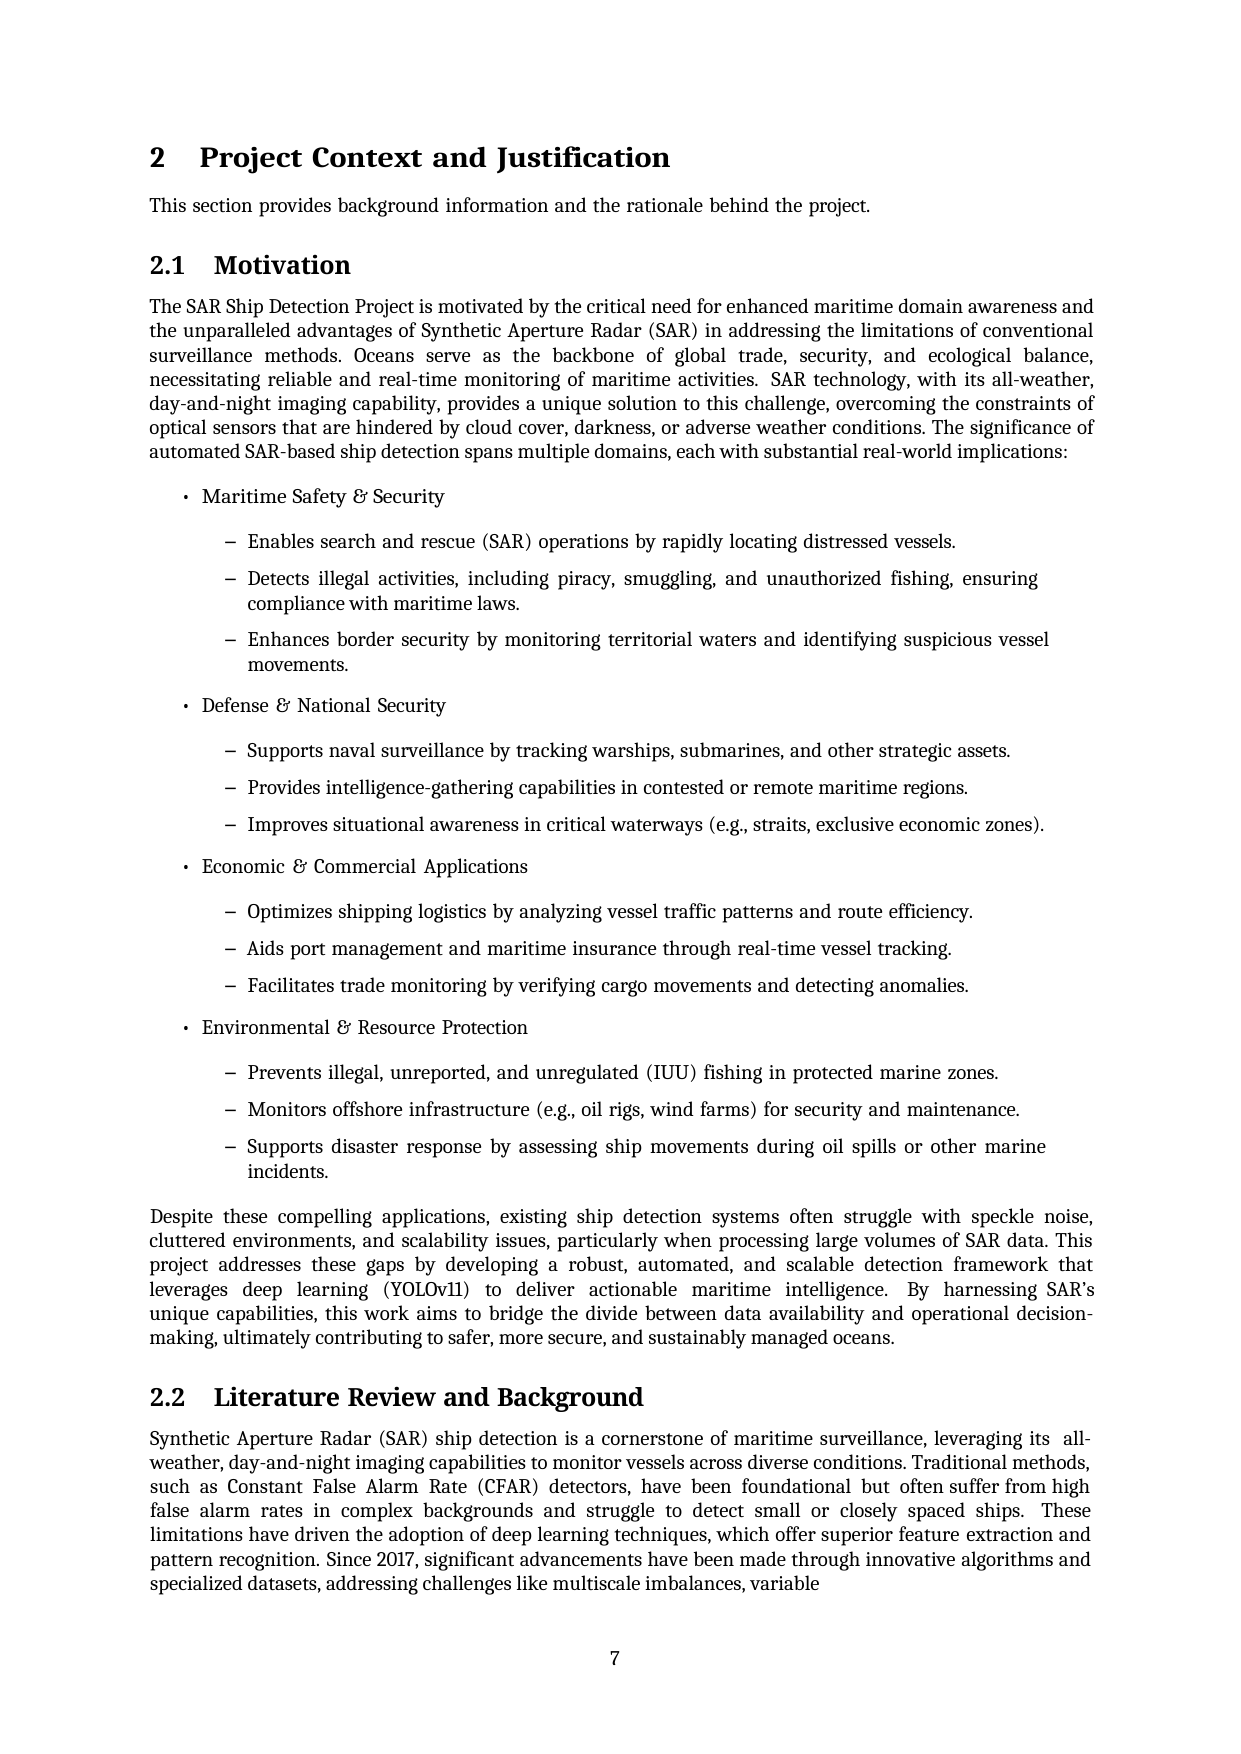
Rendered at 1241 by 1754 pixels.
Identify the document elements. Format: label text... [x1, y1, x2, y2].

text This section provides background information and the rationale behind the project. [149, 194, 1107, 218]
list Defense & National Security [181, 694, 1107, 718]
list Improves situational awareness in critical waterways (e.g., straits, exclusive economic zones). [225, 809, 1107, 838]
subtitle Literature Review and Background [150, 1379, 1107, 1413]
list Optimizes shipping logistics by analyzing vessel traffic patterns and route efficiency. [225, 896, 1107, 924]
list Environmental & Resource Protection [181, 1016, 1107, 1040]
subtitle Motivation [150, 248, 1107, 282]
text Synthetic Aperture Radar (SAR) ship detection is a cornerstone of maritime surveillance, leveraging its all-weather, day-and-night imaging capabilities to monitor vessels across diverse conditions. Traditional methods, such as Constant False Alarm Rate (CFAR) detectors, have been foundational but often suffer from high false alarm rates in complex backgrounds and struggle to detect small or closely spaced ships. These limitations have driven the adoption of deep learning techniques, which offer superior feature extraction and pattern recognition. Since 2017, significant advancements have been made through innovative algorithms and specialized datasets, addressing challenges like multiscale imbalances, variable [150, 1426, 1091, 1595]
list Enables search and rescue (SAR) operations by rapidly locating distressed vessels. [225, 526, 1107, 554]
list Prevents illegal, unreported, and unregulated (IUU) fishing in protected marine zones. [225, 1057, 1107, 1085]
list Economic & Commercial Applications [181, 855, 1107, 879]
list Maritime Safety & Security [181, 485, 1107, 509]
text Despite these compelling applications, existing ship detection systems often struggle with speckle noise, cluttered environments, and scalability issues, particularly when processing large volumes of SAR data. This project addresses these gaps by developing a robust, automated, and scalable detection framework that leverages deep learning (YOLOv11) to deliver actionable maritime intelligence. By harnessing SAR’s unique capabilities, this work aims to bridge the divide between data availability and operational decision-making, ultimately contributing to safer, more secure, and sustainably managed oceans. [149, 1205, 1094, 1349]
list Facilitates trade monitoring by verifying cargo movements and detecting anomalies. [225, 970, 1107, 998]
text The SAR Ship Detection Project is motivated by the critical need for enhanced maritime domain awareness and the unparalleled advantages of Synthetic Aperture Radar (SAR) in addressing the limitations of conventional surveillance methods. Oceans serve as the backbone of global trade, security, and ecological balance, necessitating reliable and real-time monitoring of maritime activities. SAR technology, with its all-weather, day-and-night imaging capability, provides a unique solution to this challenge, overcoming the constraints of optical sensors that are hindered by cloud cover, darkness, or adverse weather conditions. The significance of automated SAR-based ship detection spans multiple domains, each with substantial real-world implications: [149, 295, 1094, 464]
list Monitors offshore infrastructure (e.g., oil rigs, wind farms) for security and maintenance. [225, 1094, 1107, 1122]
list Aids port management and maritime insurance through real-time vessel tracking. [225, 933, 1107, 961]
list Supports disaster response by assessing ship movements during oil spills or other marine incidents. [225, 1131, 1090, 1184]
list Detects illegal activities, including piracy, smuggling, and unauthorized fishing, ensuring compliance with maritime laws. [225, 563, 1090, 616]
list Supports naval surveillance by tracking warships, submarines, and other strategic assets. [225, 735, 1107, 763]
list Provides intelligence-gathering capabilities in contested or remote maritime regions. [225, 772, 1107, 800]
list Enhances border security by monitoring territorial waters and identifying suspicious vessel movements. [225, 624, 1090, 677]
subtitle Project Context and Justification [150, 141, 1107, 175]
